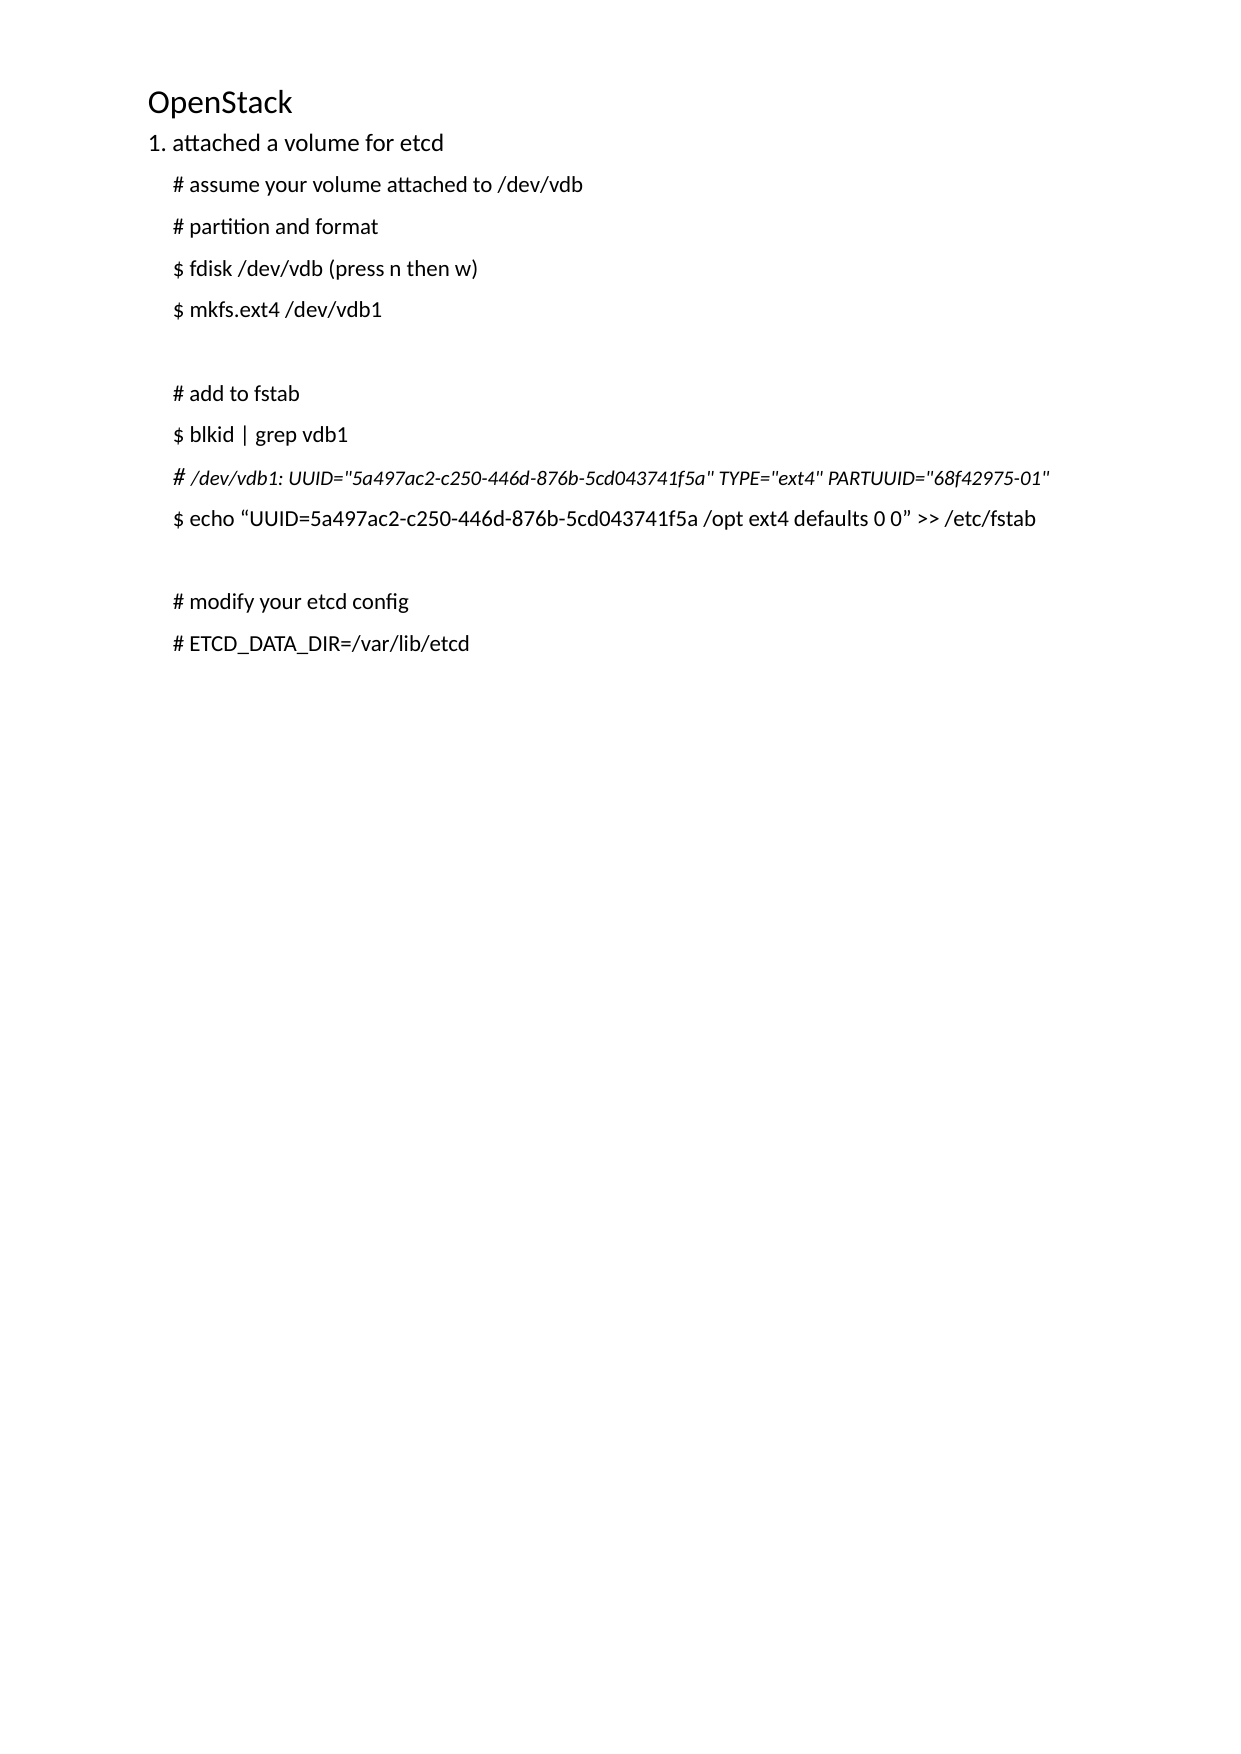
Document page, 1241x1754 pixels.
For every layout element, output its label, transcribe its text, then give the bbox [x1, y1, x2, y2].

text # modify your etcd config [173, 580, 1092, 622]
text $ fdisk /dev/vdb (press n then w) [173, 247, 1092, 289]
text # add to fstab [173, 372, 1092, 414]
text $ mkfs.ext4 /dev/vdb1 [173, 289, 1092, 330]
text # partition and format [173, 205, 1092, 247]
text # /dev/vdb1: UUID="5a497ac2-c250-446d-876b-5cd043741f5a" TYPE="ext4" PARTUUID="68f42975-01" [173, 455, 1092, 497]
text OpenStack [148, 80, 1092, 122]
text $ echo “UUID=5a497ac2-c250-446d-876b-5cd043741f5a /opt ext4 defaults 0 0” >> /etc/fstab [173, 497, 1092, 539]
text $ blkid | grep vdb1 [173, 414, 1092, 455]
text # ETCD_DATA_DIR=/var/lib/etcd [173, 622, 1092, 664]
text # assume your volume attached to /dev/vdb [173, 164, 1092, 205]
text 1. attached a volume for etcd [148, 122, 1092, 164]
